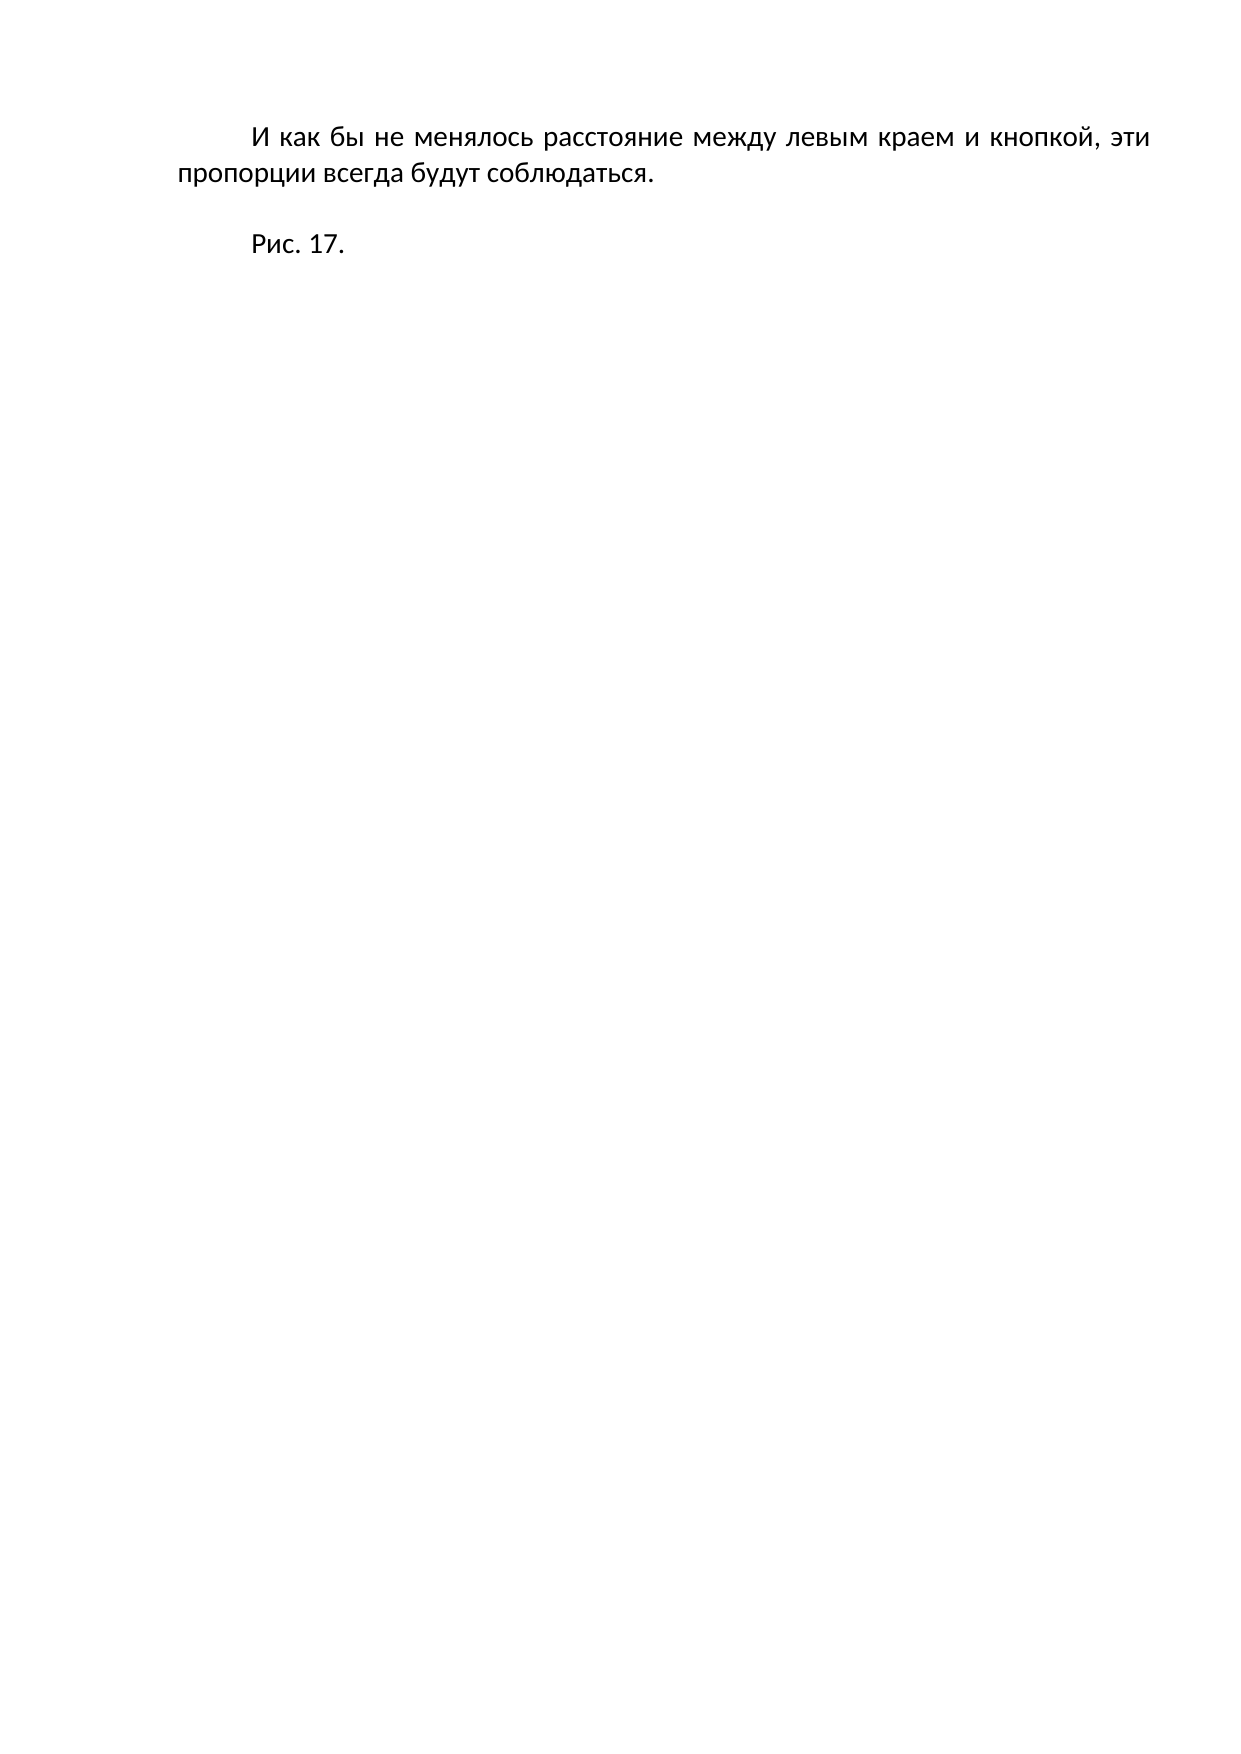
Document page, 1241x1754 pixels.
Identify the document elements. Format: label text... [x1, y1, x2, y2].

text Рис. 17. [177, 225, 1152, 261]
text И как бы не менялось расстояние между левым краем и кнопкой, эти пропорции всегда будут соблюдаться. [177, 118, 1152, 189]
